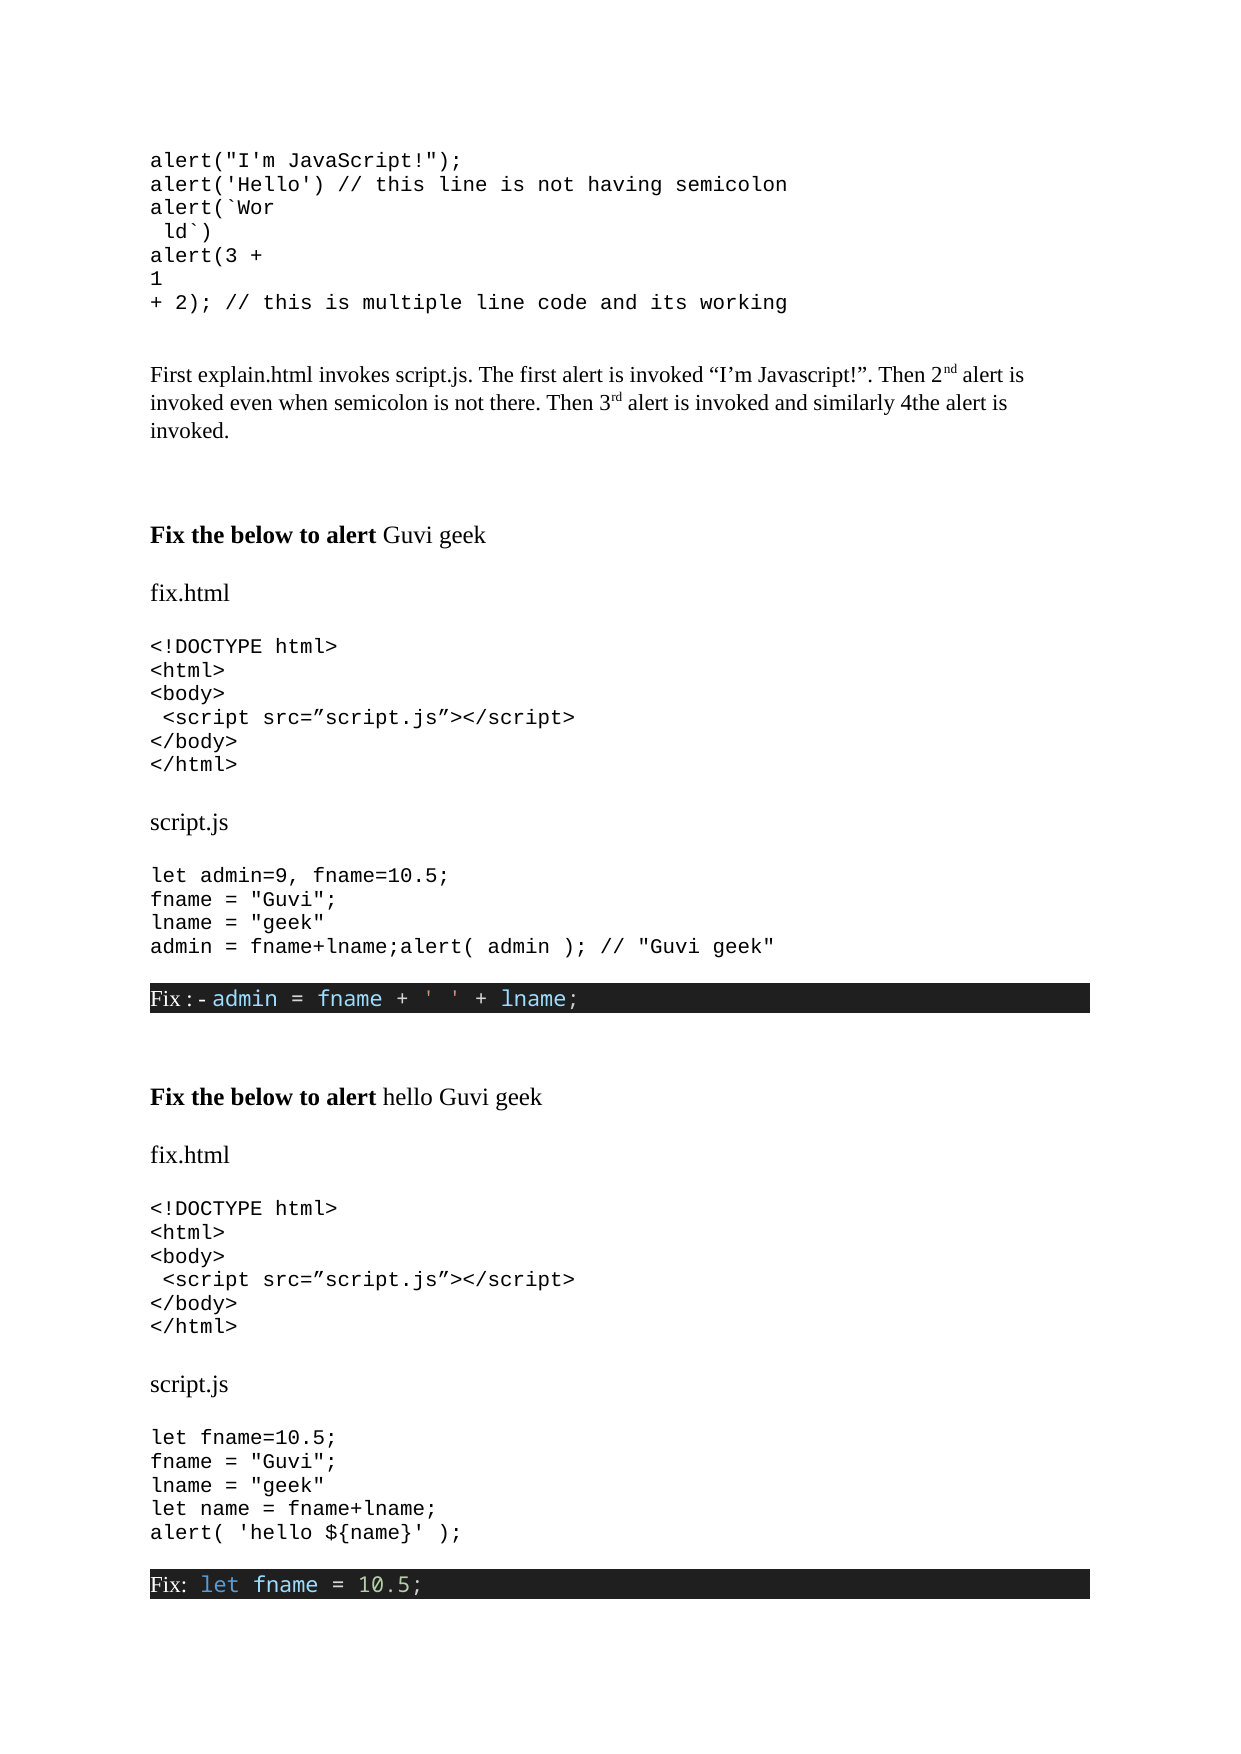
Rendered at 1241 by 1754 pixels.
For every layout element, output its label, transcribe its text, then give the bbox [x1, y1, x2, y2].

text fix.html [150, 578, 1090, 607]
text fix.html [150, 1140, 1090, 1169]
text script.js [150, 807, 1090, 836]
text let fname=10.5; fname = "Guvi"; lname = "geek" [150, 1427, 1090, 1498]
text let admin=9, fname=10.5; fname = "Guvi"; lname = "geek" admin = fname+lname;alert( admin ); // "Guvi geek" [150, 865, 1090, 959]
text Fix : - admin = fname + ' ' + lname; [150, 983, 1090, 1013]
text Fix: let fname = 10.5; [150, 1569, 1090, 1599]
text Fix the below to alert Guvi geek [150, 520, 1090, 549]
text First explain.html invokes script.js. The first alert is invoked “I’m Javascript!”. Then 2nd alert is invoked even when semicolon is not there. Then 3rd alert is invoked and similarly 4the alert is invoked. [150, 361, 1090, 444]
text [150, 1198, 1090, 1340]
text Fix the below to alert hello Guvi geek [150, 1082, 1090, 1111]
text <!DOCTYPE html> <html> <body> <script src=”script.js”></script> </body> </html> [150, 636, 1090, 778]
text script.js [150, 1369, 1090, 1398]
text alert( 'hello ${name}' ); [150, 1522, 1090, 1546]
text alert("I'm JavaScript!"); alert('Hello') // this line is not having semicolon alert(`Wor ld`) alert(3 + 1 + 2); // this is multiple line code and its working [150, 150, 1090, 316]
text let name = fname+lname; [150, 1498, 1090, 1522]
